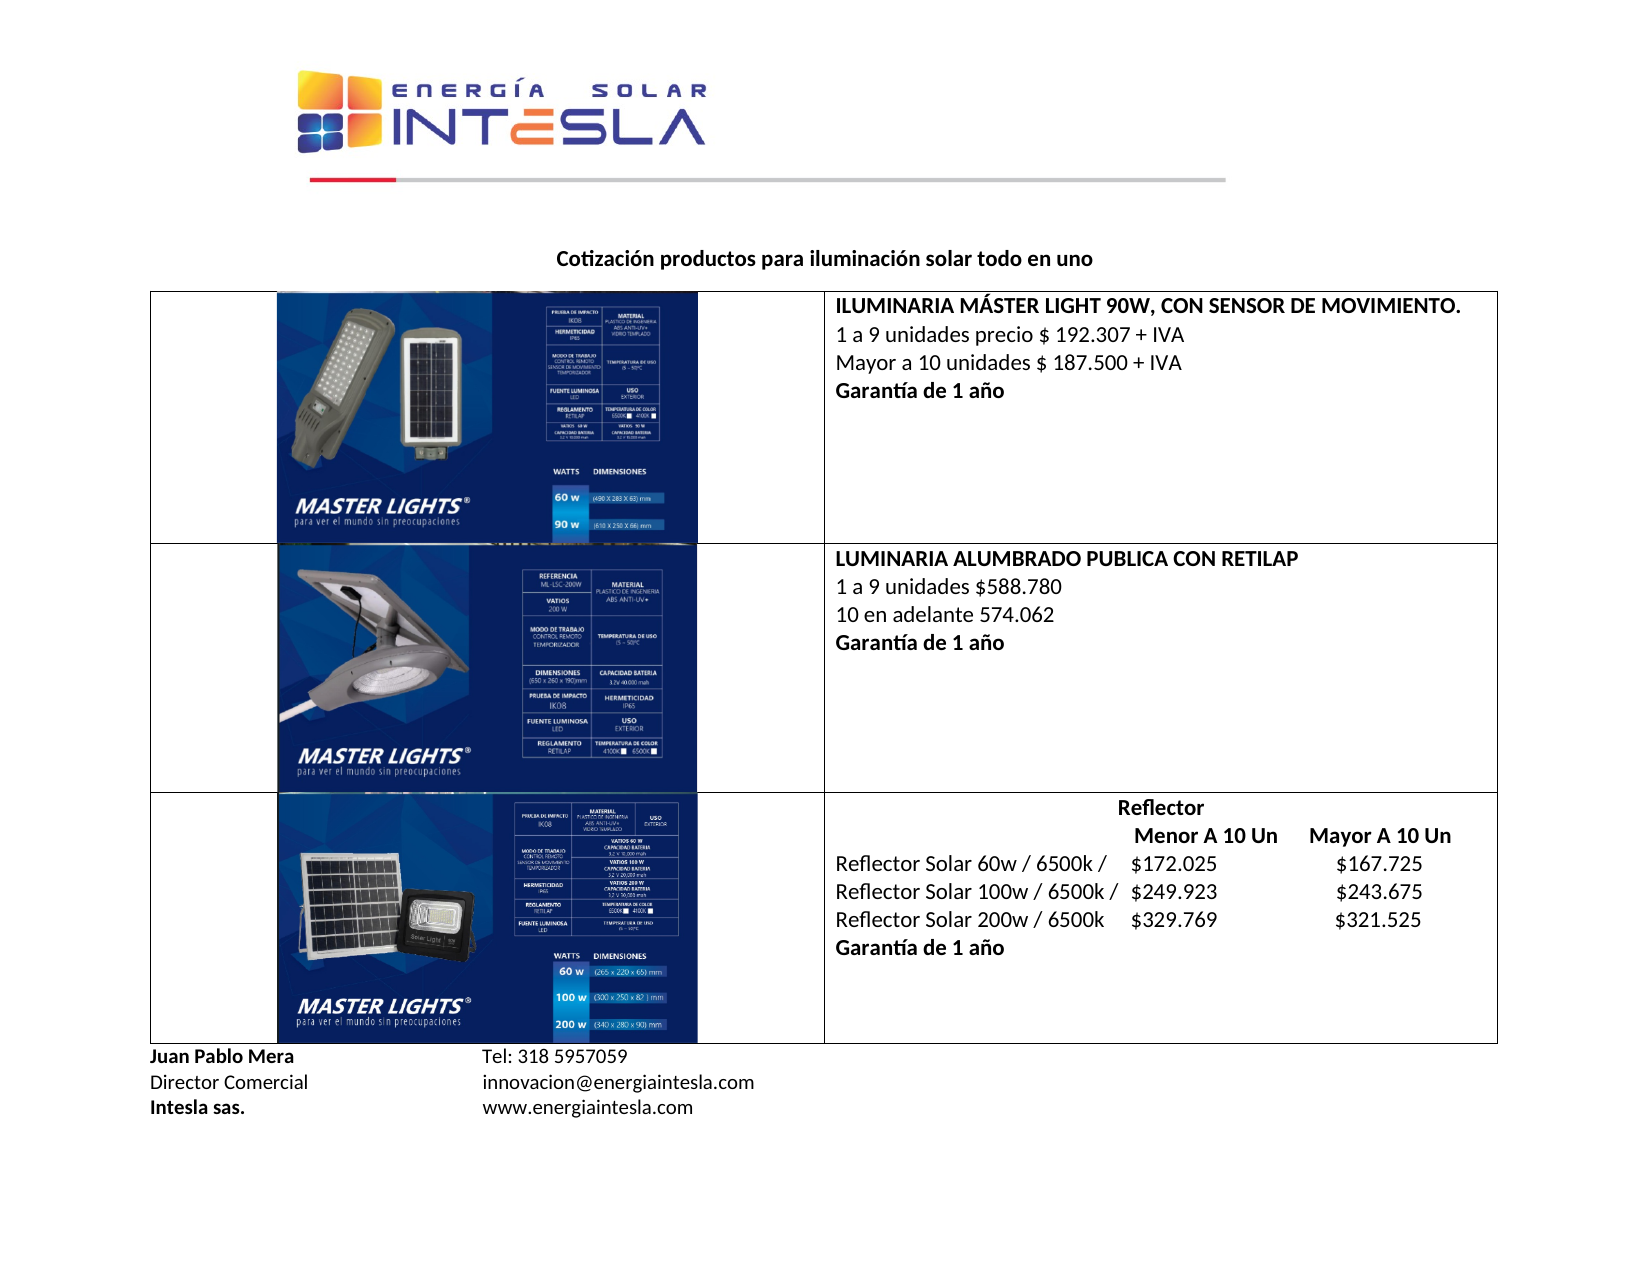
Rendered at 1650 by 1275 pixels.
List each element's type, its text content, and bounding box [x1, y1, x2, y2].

table_header [698, 292, 824, 543]
text Director Comercial innovacion@energiaintesla.com [150, 1069, 1500, 1094]
table_cell [698, 544, 824, 792]
picture [150, 37, 1385, 213]
table_cell [698, 793, 824, 1043]
text Intesla sas. www.energiaintesla.com [150, 1094, 1500, 1120]
text Cotización productos para iluminación solar todo en uno [150, 244, 1500, 272]
table_header ILUMINARIA MÁSTER LIGHT 90W, CON SENSOR DE MOVIMIENTO. 1 a 9 unidades precio $ 192.307 + IVA Mayor a 10 unidades $ 187.500 + IVA Garantía de 1 año [825, 292, 1497, 543]
table_cell Reflector Menor A 10 Un Mayor A 10 Un Reflector Solar 60w / 6500k / $172.025 $167.725 Reflector Solar 100w / 6500k / $249.923 $243.675 Reflector Solar 200w / 6500k $329.769 $321.525 Garantía de 1 año [825, 793, 1497, 1043]
table_cell LUMINARIA ALUMBRADO PUBLICA CON RETILAP 1 a 9 unidades $588.780 10 en adelante 574.062 Garantía de 1 año [825, 544, 1497, 792]
table_cell [151, 793, 277, 1043]
text Juan Pablo Mera Tel: 318 5957059 [150, 1044, 1500, 1069]
table_cell [151, 544, 277, 792]
picture [276, 291, 698, 1043]
table_header [151, 292, 276, 543]
